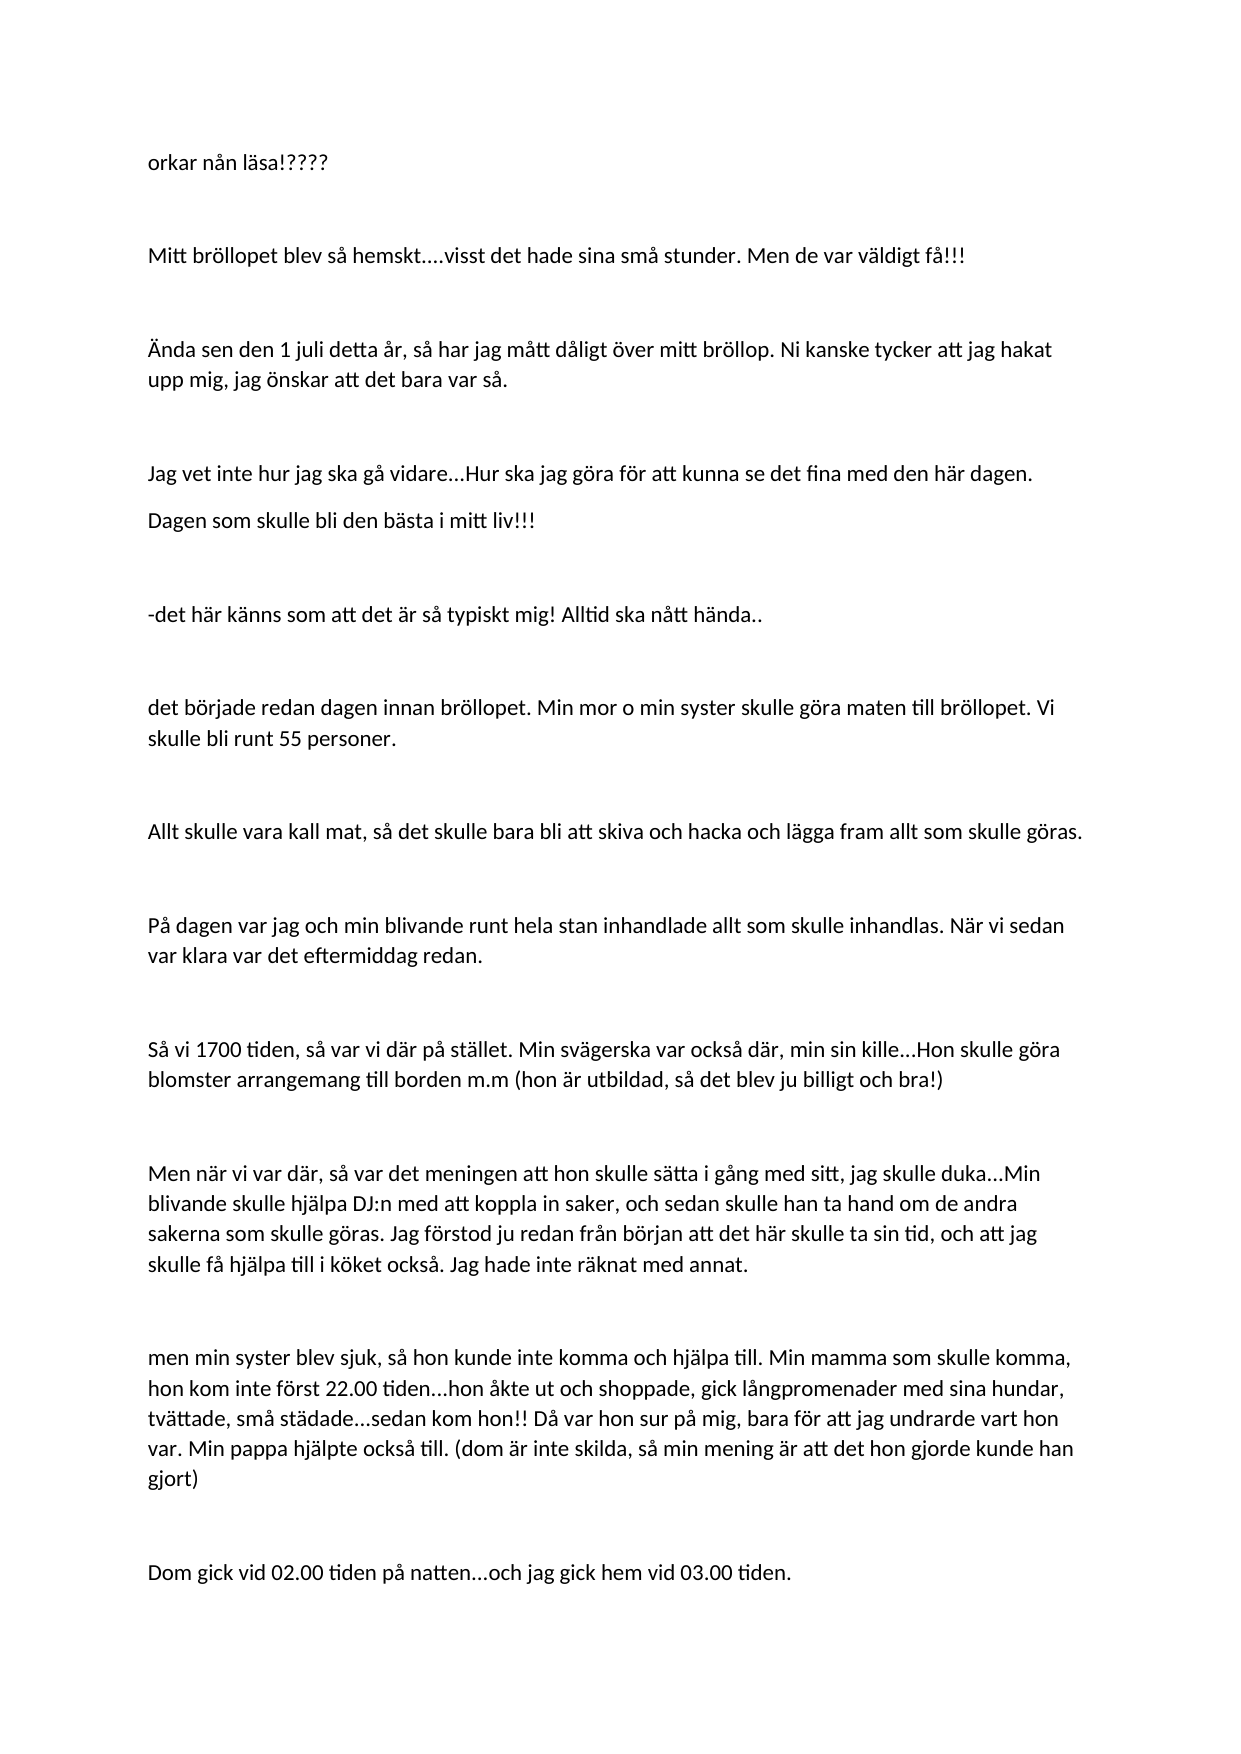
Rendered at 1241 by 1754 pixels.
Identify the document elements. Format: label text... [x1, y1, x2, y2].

text orkar nån läsa!???? [148, 148, 1093, 176]
text men min syster blev sjuk, så hon kunde inte komma och hjälpa till. Min mamma som skulle komma, hon kom inte först 22.00 tiden...hon åkte ut och shoppade, gick långpromenader med sina hundar, tvättade, små städade...sedan kom hon!! Då var hon sur på mig, bara för att jag undrarde vart hon var. Min pappa hjälpte också till. (dom är inte skilda, så min mening är att det hon gjorde kunde han gjort) [148, 1343, 1093, 1492]
text På dagen var jag och min blivande runt hela stan inhandlade allt som skulle inhandlas. När vi sedan var klara var det eftermiddag redan. [148, 911, 1093, 969]
text Ända sen den 1 juli detta år, så har jag mått dåligt över mitt bröllop. Ni kanske tycker att jag hakat upp mig, jag önskar att det bara var så. [148, 335, 1093, 393]
text Allt skulle vara kall mat, så det skulle bara bli att skiva och hacka och lägga fram allt som skulle göras. [148, 817, 1093, 845]
text Men när vi var där, så var det meningen att hon skulle sätta i gång med sitt, jag skulle duka...Min blivande skulle hjälpa DJ:n med att koppla in saker, och sedan skulle han ta hand om de andra sakerna som skulle göras. Jag förstod ju redan från början att det här skulle ta sin tid, och att jag skulle få hjälpa till i köket också. Jag hade inte räknat med annat. [148, 1159, 1093, 1278]
text det började redan dagen innan bröllopet. Min mor o min syster skulle göra maten till bröllopet. Vi skulle bli runt 55 personer. [148, 693, 1093, 752]
text -det här känns som att det är så typiskt mig! Alltid ska nått hända.. [148, 600, 1093, 628]
text Så vi 1700 tiden, så var vi där på stället. Min svägerska var också där, min sin kille...Hon skulle göra blomster arrangemang till borden m.m (hon är utbildad, så det blev ju billigt och bra!) [148, 1035, 1093, 1093]
text Mitt bröllopet blev så hemskt....visst det hade sina små stunder. Men de var väldigt få!!! [148, 241, 1093, 269]
text Dagen som skulle bli den bästa i mitt liv!!! [148, 506, 1093, 534]
text Jag vet inte hur jag ska gå vidare...Hur ska jag göra för att kunna se det fina med den här dagen. [148, 459, 1093, 487]
text Dom gick vid 02.00 tiden på natten...och jag gick hem vid 03.00 tiden. [148, 1558, 1093, 1586]
